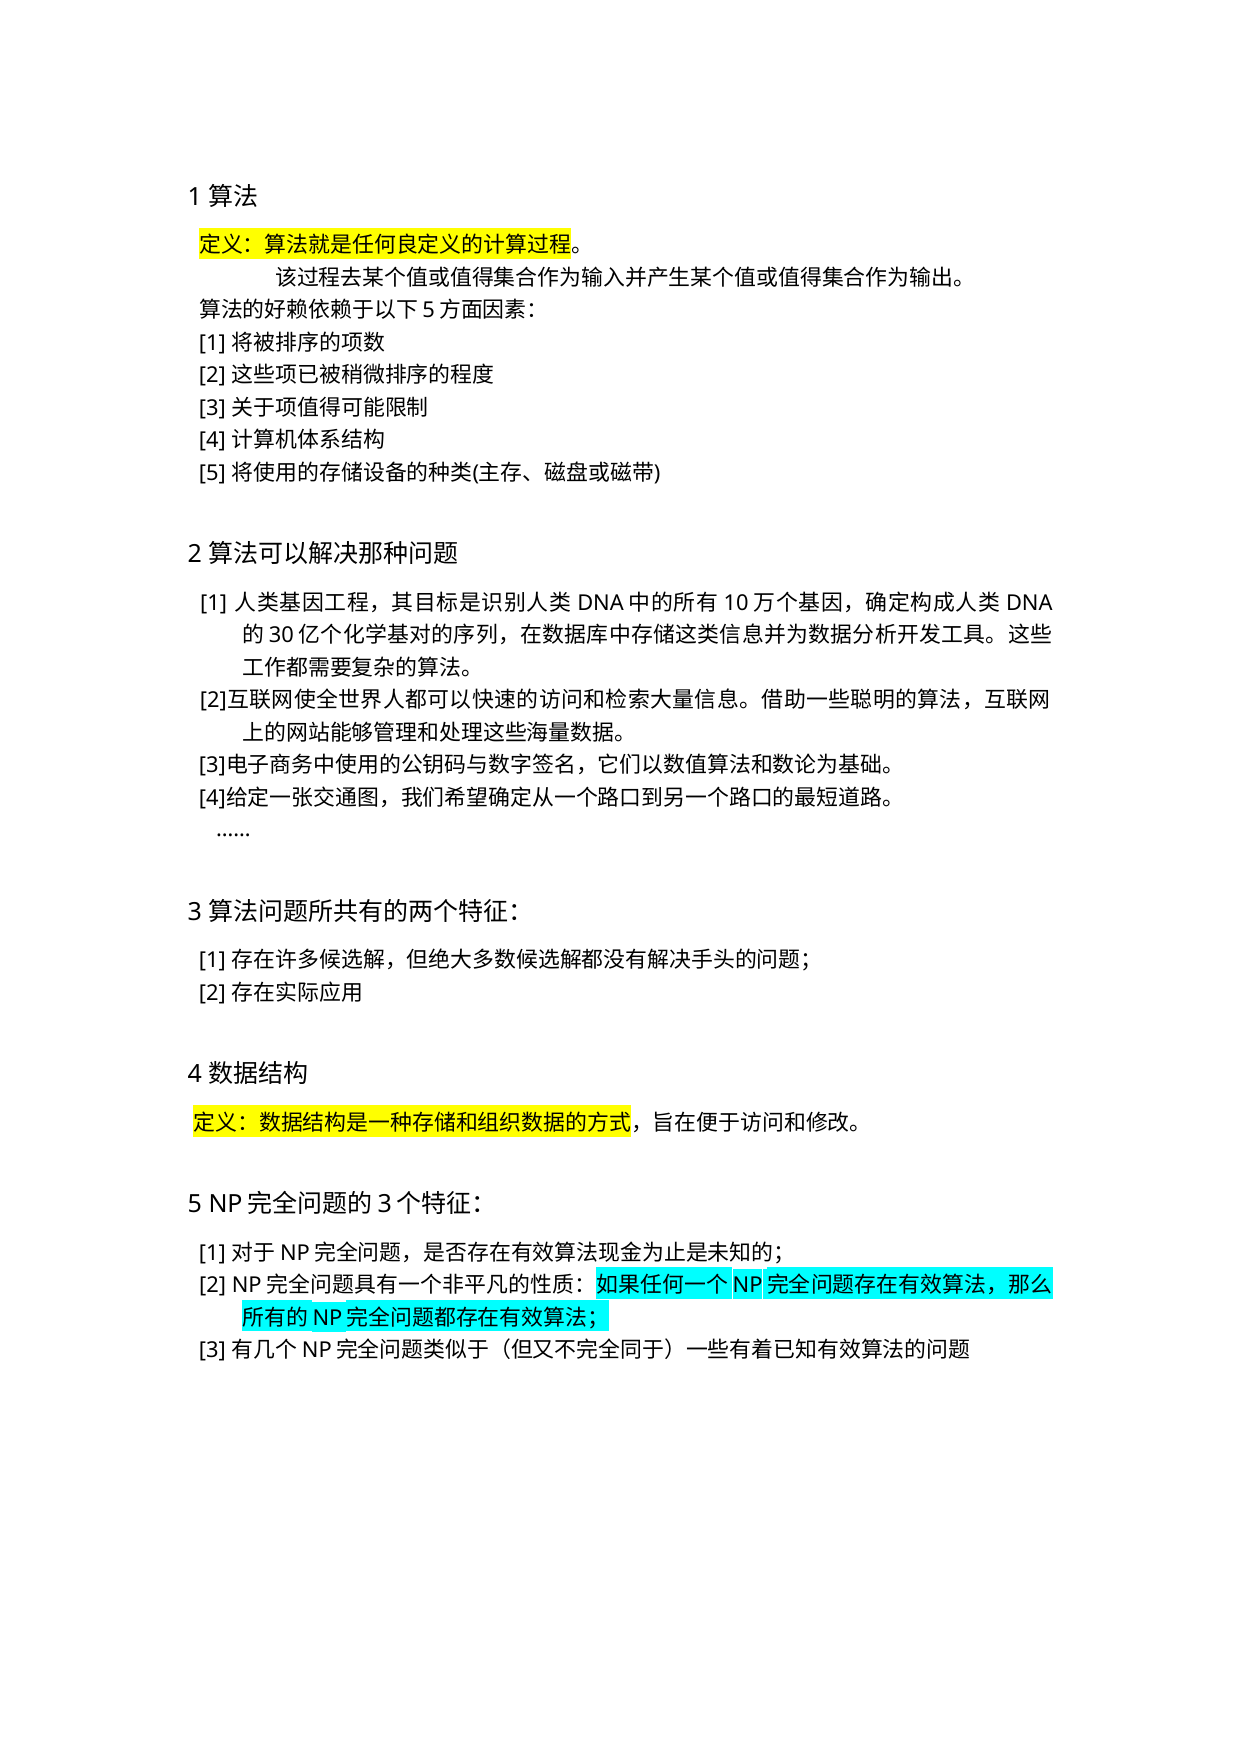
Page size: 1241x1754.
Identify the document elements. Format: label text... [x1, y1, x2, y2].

text [1] 人类基因工程，其目标是识别人类DNA中的所有10万个基因，确定构成人类DNA的30亿个化学基对的序列，在数据库中存储这类信息并为数据分析开发工具。这些工作都需要复杂的算法。 [187, 584, 1053, 682]
text [2]互联网使全世界人都可以快速的访问和检索大量信息。借助一些聪明的算法，互联网上的网站能够管理和处理这些海量数据。 [187, 682, 1053, 747]
text 5 NP完全问题的3个特征： [187, 1169, 1053, 1234]
text 该过程去某个值或值得集合作为输入并产生某个值或值得集合作为输出。 [187, 259, 1053, 292]
text [1] 存在许多候选解，但绝大多数候选解都没有解决手头的问题； [187, 942, 1053, 974]
text [1] 对于NP完全问题，是否存在有效算法现金为止是未知的； [187, 1234, 1053, 1267]
text [2] NP完全问题具有一个非平凡的性质：如果任何一个NP完全问题存在有效算法，那么所有的NP完全问题都存在有效算法； [187, 1267, 1053, 1332]
text [3]电子商务中使用的公钥码与数字签名，它们以数值算法和数论为基础。 [187, 747, 1053, 779]
text 算法的好赖依赖于以下5方面因素： [187, 292, 1053, 324]
text [5] 将使用的存储设备的种类(主存、磁盘或磁带) [187, 454, 1053, 487]
text [4] 计算机体系结构 [187, 422, 1053, 454]
text 2 算法可以解决那种问题 [187, 519, 1053, 584]
text 4 数据结构 [187, 1039, 1053, 1104]
text 1 算法 [187, 162, 1053, 227]
text [2] 存在实际应用 [187, 974, 1053, 1007]
text [3] 关于项值得可能限制 [187, 389, 1053, 422]
text …… [187, 812, 1053, 844]
text 定义：算法就是任何良定义的计算过程。 [187, 227, 1053, 259]
text 定义：数据结构是一种存储和组织数据的方式，旨在便于访问和修改。 [187, 1104, 1053, 1137]
text [4]给定一张交通图，我们希望确定从一个路口到另一个路口的最短道路。 [187, 779, 1053, 812]
text 3 算法问题所共有的两个特征： [187, 877, 1053, 942]
text [1] 将被排序的项数 [187, 324, 1053, 357]
text [3] 有几个NP完全问题类似于（但又不完全同于）一些有着已知有效算法的问题 [187, 1332, 1053, 1364]
text [2] 这些项已被稍微排序的程度 [187, 357, 1053, 389]
